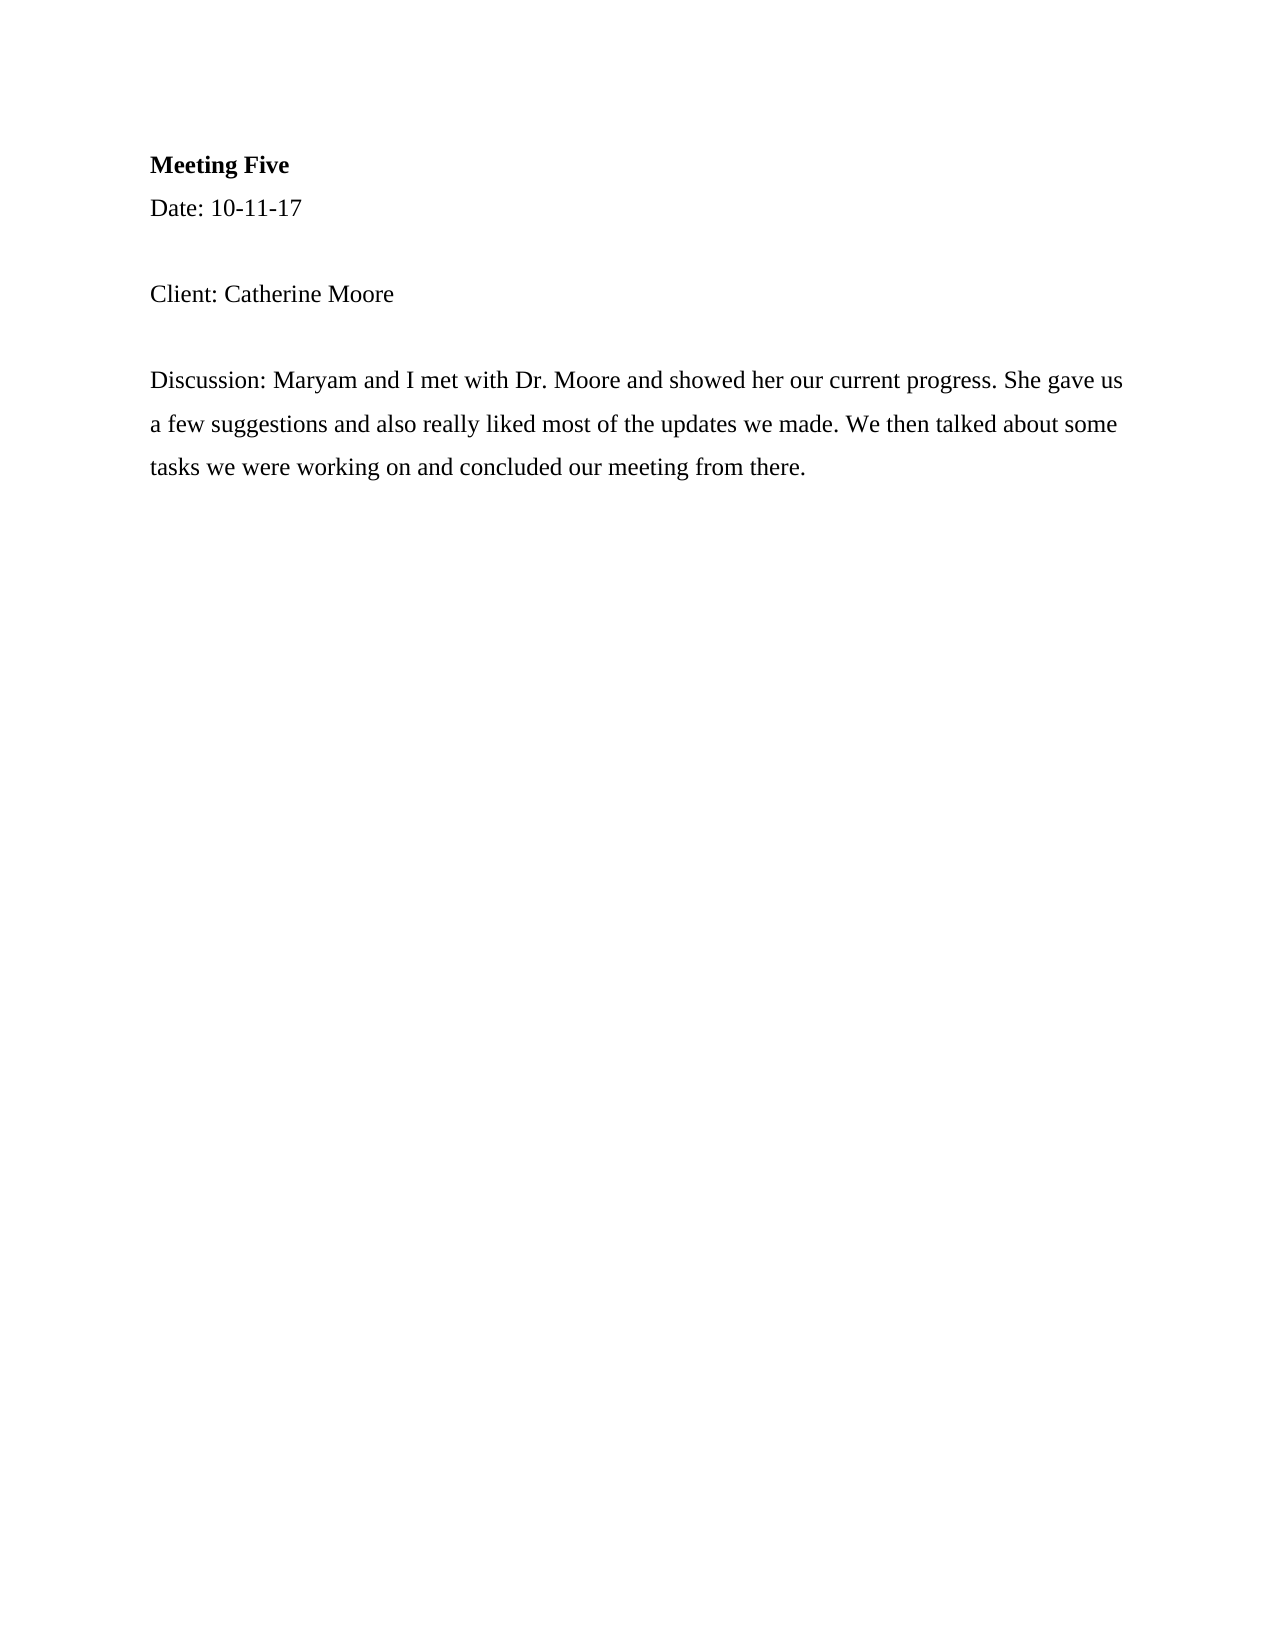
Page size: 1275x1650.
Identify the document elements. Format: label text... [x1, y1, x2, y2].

text Date: 10-11-17 [150, 193, 1125, 222]
text Meeting Five [150, 150, 1125, 179]
text Discussion: Maryam and I met with Dr. Moore and showed her our current progress. She gave us a few suggestions and also really liked most of the updates we made. We then talked about some tasks we were working on and concluded our meeting from there. [150, 366, 1125, 481]
text Client: Catherine Moore [150, 279, 1125, 308]
